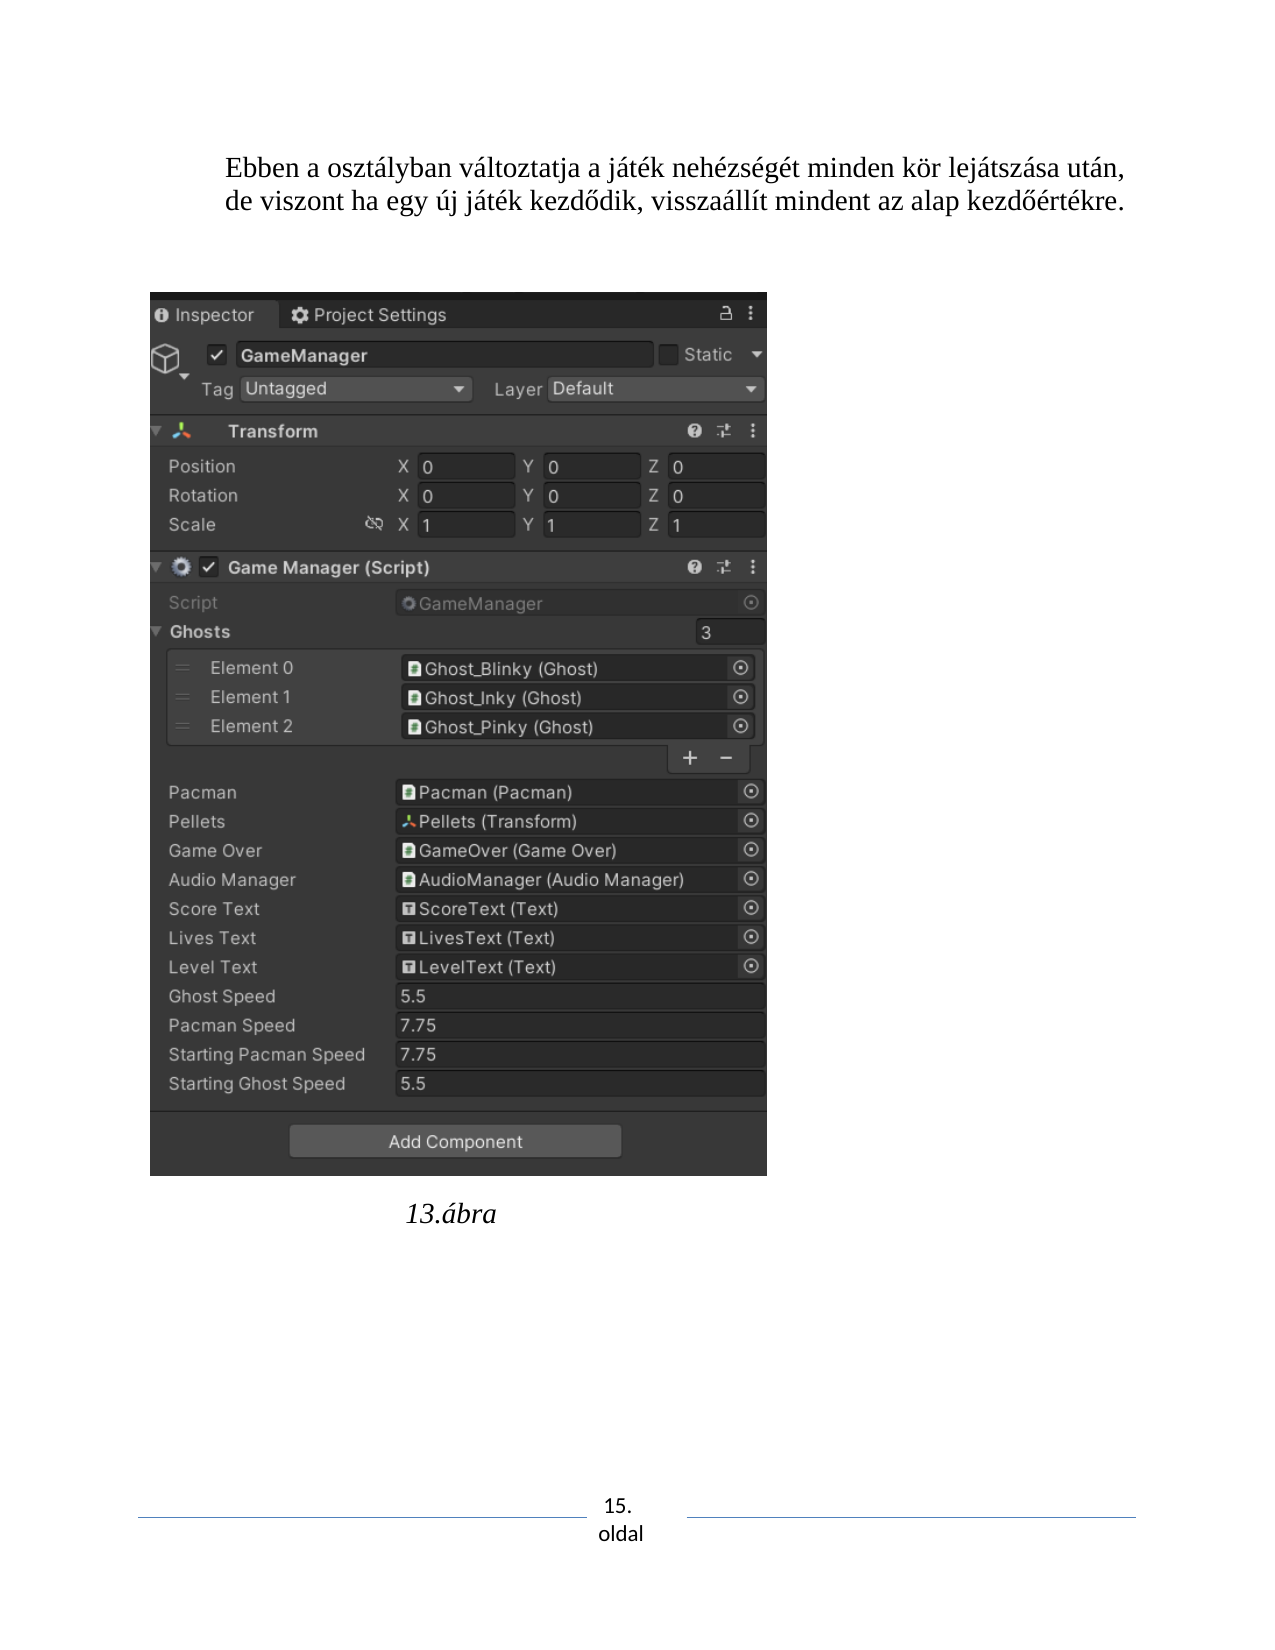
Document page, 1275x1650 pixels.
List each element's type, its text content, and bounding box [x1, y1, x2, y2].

text Ebben a osztályban változtatja a játék nehézségét minden kör lejátszása után, de viszont ha egy új játék kezdődik, visszaállít mindent az alap kezdőértékre. [225, 150, 1125, 217]
text 13.ábra [150, 1197, 1125, 1230]
picture [150, 292, 767, 1176]
